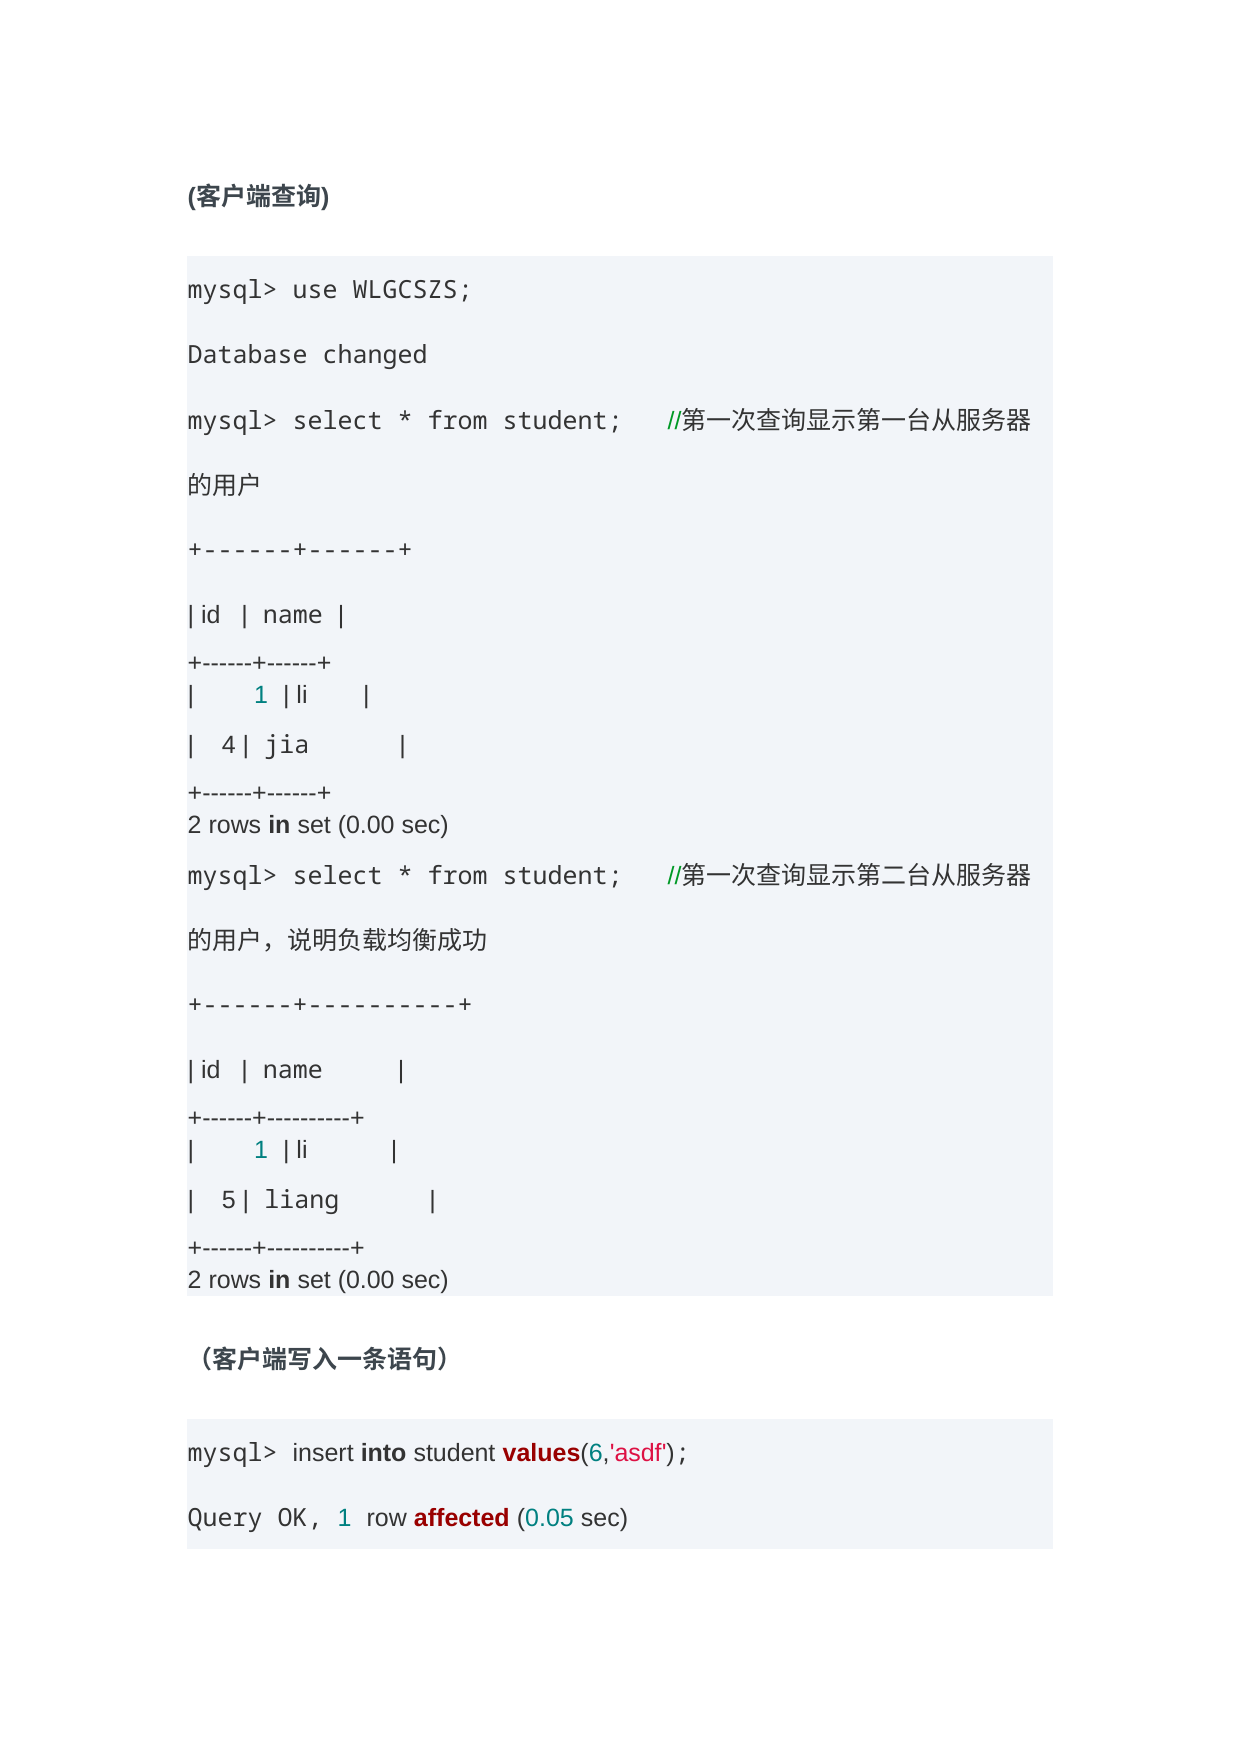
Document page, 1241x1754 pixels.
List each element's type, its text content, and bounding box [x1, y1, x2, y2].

text +------+----------+ [187, 1231, 1053, 1264]
text +------+------+ [187, 776, 1053, 809]
text 2 rows in set (0.00 sec) [187, 809, 1053, 841]
text | id | name | [187, 1036, 1053, 1101]
text 2 rows in set (0.00 sec) [187, 1264, 1053, 1296]
text mysql> insert into student values(6,'asdf'); [187, 1419, 1053, 1484]
text Query OK, 1 row affected (0.05 sec) [187, 1484, 1053, 1549]
text +------+------+ [187, 516, 1053, 581]
text （客户端写入一条语句） [187, 1325, 1053, 1390]
text | 4 | jia | [187, 711, 1053, 776]
text +------+----------+ [187, 1101, 1053, 1134]
text +------+----------+ [187, 971, 1053, 1036]
text Database changed [187, 321, 1053, 386]
text | 5 | liang | [187, 1166, 1053, 1231]
text mysql> select * from student; //第一次查询显示第一台从服务器的用户 [187, 386, 1053, 516]
text | 1 | li | [187, 679, 1053, 711]
text | id | name | [187, 581, 1053, 646]
text mysql> select * from student; //第一次查询显示第二台从服务器的用户，说明负载均衡成功 [187, 841, 1053, 971]
text (客户端查询) [187, 162, 1053, 227]
text +------+------+ [187, 646, 1053, 679]
text mysql> use WLGCSZS; [187, 256, 1053, 321]
text | 1 | li | [187, 1134, 1053, 1166]
